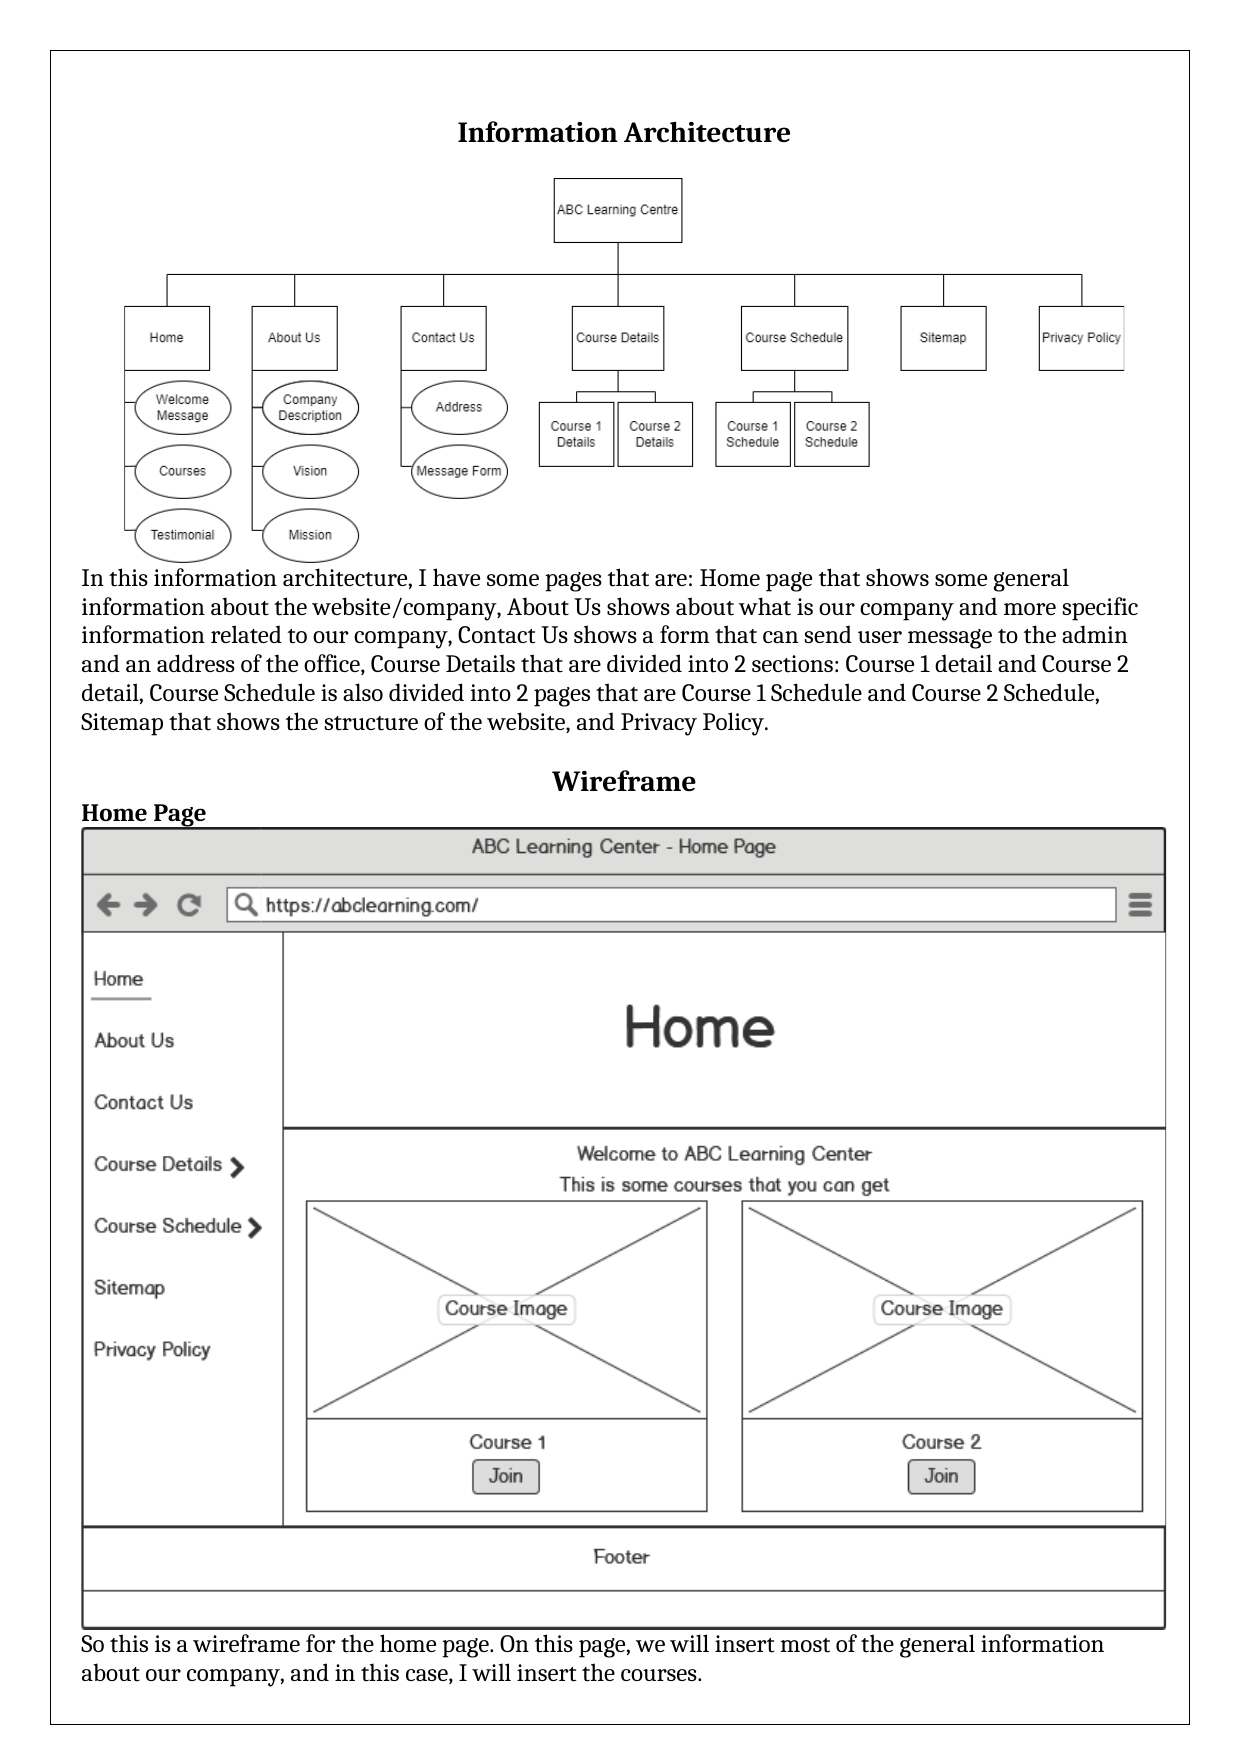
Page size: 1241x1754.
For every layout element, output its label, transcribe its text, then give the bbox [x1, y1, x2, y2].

picture [124, 178, 1125, 564]
text Home Page [81, 798, 1167, 827]
picture [81, 827, 1167, 1630]
text Information Architecture [81, 117, 1167, 150]
text In this information architecture, I have some pages that are: Home page that shows some general information about the website/company, About Us shows about what is our company and more specific information related to our company, Contact Us shows a form that can send user message to the admin and an address of the office, Course Details that are divided into 2 sections: Course 1 detail and Course 2 detail, Course Schedule is also divided into 2 pages that are Course 1 Schedule and Course 2 Schedule, Sitemap that shows the structure of the website, and Privacy Policy. [81, 564, 1167, 736]
text So this is a wireframe for the home page. On this page, we will insert most of the general information about our company, and in this case, I will insert the courses. [81, 1630, 1167, 1687]
text Wireframe [81, 765, 1167, 798]
